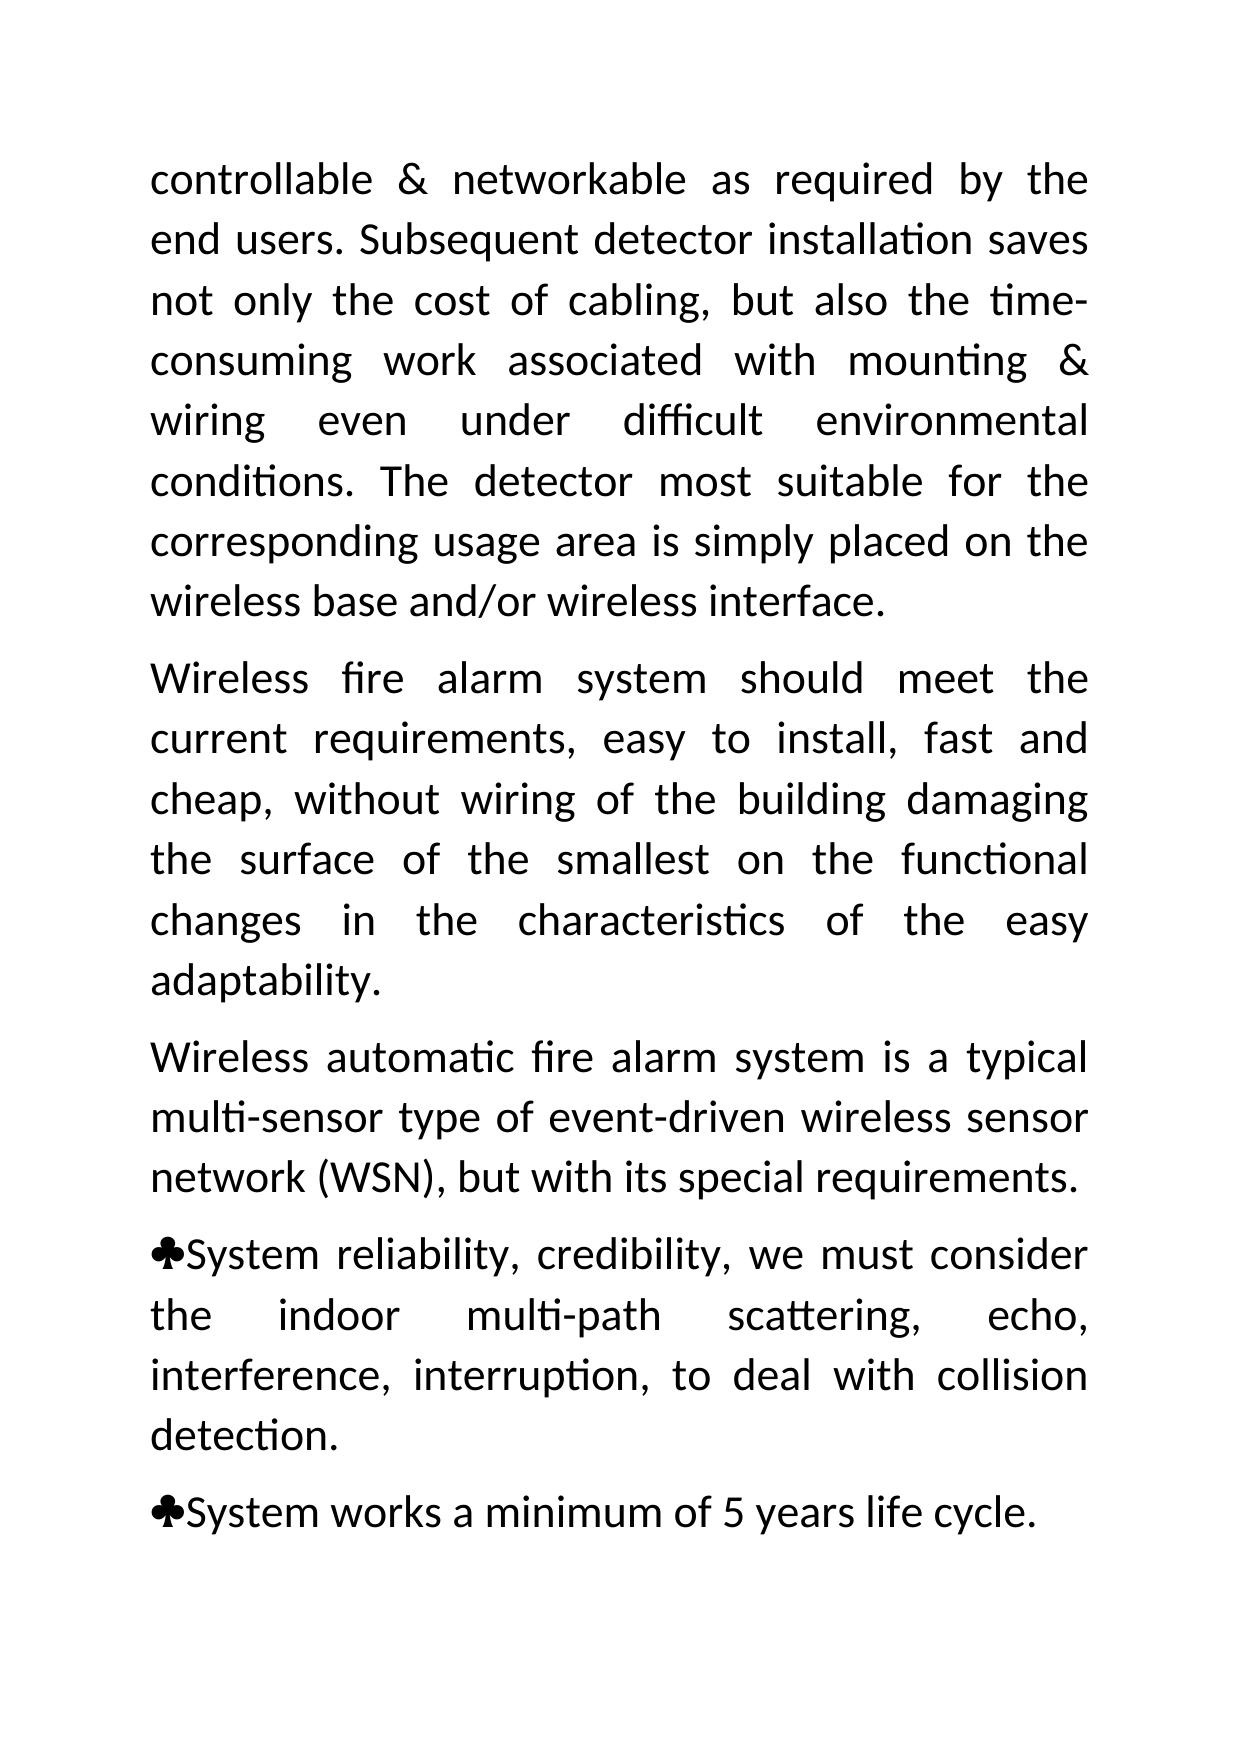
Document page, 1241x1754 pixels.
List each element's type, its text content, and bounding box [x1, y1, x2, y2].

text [150, 150, 1090, 628]
text System reliability, credibility, we must consider the indoor multi-path scattering, echo, interference, interruption, to deal with collision detection. [150, 1225, 1090, 1462]
text Wireless fire alarm system should meet the current requirements, easy to install, fast and cheap, without wiring of the building damaging the surface of the smallest on the functional changes in the characteristics of the easy adaptability. [150, 649, 1090, 1007]
text System works a minimum of 5 years life cycle. [150, 1483, 1090, 1539]
text Wireless automatic fire alarm system is a typical multi-sensor type of event-driven wireless sensor network (WSN), but with its special requirements. [150, 1028, 1090, 1204]
